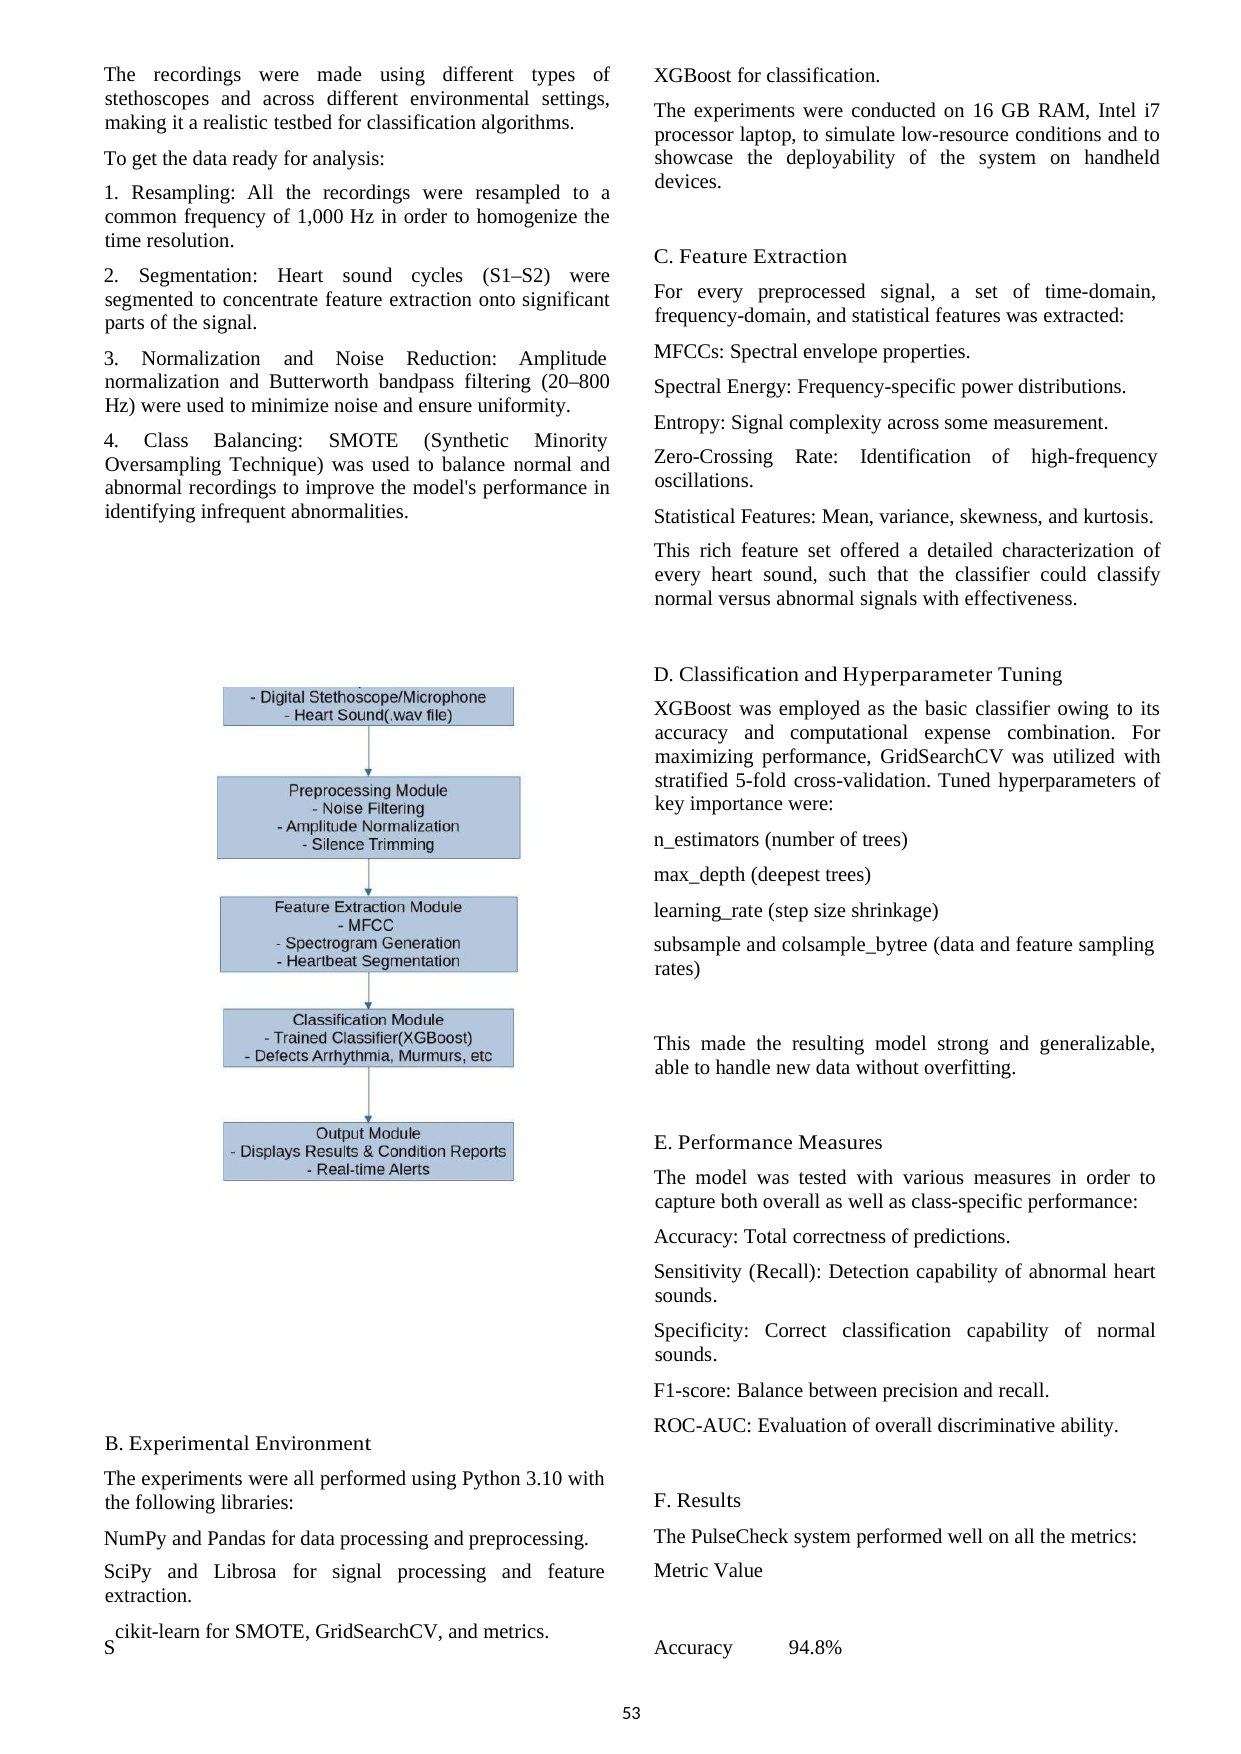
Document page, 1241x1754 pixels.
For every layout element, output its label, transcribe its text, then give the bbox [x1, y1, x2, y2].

text 4. Class Balancing: SMOTE (Synthetic Minority Oversampling Technique) was used to balance normal and abnormal recordings to improve the model's performance in identifying infrequent abnormalities. [103, 428, 610, 523]
text 1. Resampling: All the recordings were resampled to a common frequency of 1,000 Hz in order to homogenize the time resolution. [103, 181, 610, 252]
text The recordings were made using different types of stethoscopes and across different environmental settings, making it a realistic testbed for classification algorithms. [103, 63, 610, 134]
text subsample and colsample_bytree (data and feature sampling rates) [653, 933, 1163, 980]
text The PulseCheck system performed well on all the metrics: [653, 1524, 1161, 1548]
text The model was tested with various measures in order to capture both overall as well as class-specific performance: [653, 1166, 1163, 1213]
text F1-score: Balance between precision and recall. [653, 1378, 1161, 1402]
picture [103, 536, 633, 1286]
text D. Classification and Hyperparameter Tuning [653, 661, 1161, 686]
text 53 [622, 1701, 1161, 1724]
text NumPy and Pandas for data processing and preprocessing. [103, 1526, 609, 1550]
text For every preprocessed signal, a set of time-domain, frequency-domain, and statistical features was extracted: [653, 280, 1163, 327]
text To get the data ready for analysis: [103, 146, 610, 169]
text MFCCs: Spectral envelope properties. [653, 339, 1161, 363]
text Statistical Features: Mean, variance, skewness, and kurtosis. [653, 504, 1161, 528]
text SciPy and Librosa for signal processing and feature Metric Value extraction. [103, 1559, 766, 1607]
text 3. Normalization and Noise Reduction: Amplitude normalization and Butterworth bandpass filtering (20–800 Hz) were used to minimize noise and ensure uniformity. [103, 346, 610, 417]
text C. Feature Extraction [653, 244, 1161, 268]
text Spectral Energy: Frequency-specific power distributions. Entropy: Signal complexity across some measurement. [653, 374, 1134, 434]
text E. Performance Measures [653, 1130, 1161, 1154]
text XGBoost was employed as the basic classifier owing to its accuracy and computational expense combination. For maximizing performance, GridSearchCV was utilized with stratified 5-fold cross-validation. Tuned hyperparameters of key importance were: [653, 697, 1160, 815]
text Accuracy: Total correctness of predictions. [653, 1224, 1161, 1248]
text ROC-AUC: Evaluation of overall discriminative ability. [653, 1413, 1161, 1437]
text The experiments were all performed using Python 3.10 with the following libraries: [103, 1466, 612, 1514]
text This rich feature set offered a detailed characterization of every heart sound, such that the classifier could classify normal versus abnormal signals with effectiveness. [653, 539, 1160, 610]
text Scikit-learn for SMOTE, GridSearchCV, and metrics. Accuracy 94.8% [103, 1619, 1161, 1659]
text F. Results [653, 1488, 1161, 1512]
text Sensitivity (Recall): Detection capability of abnormal heart sounds. [653, 1260, 1163, 1307]
text n_estimators (number of trees) max_depth (deepest trees) learning_rate (step size shrinkage) [653, 827, 945, 922]
text B. Experimental Environment [104, 1431, 609, 1455]
text 2. Segmentation: Heart sound cycles (S1–S2) were segmented to concentrate feature extraction onto significant parts of the signal. [103, 263, 610, 334]
text XGBoost for classification. [653, 63, 1161, 87]
text Zero-Crossing Rate: Identification of high-frequency oscillations. [653, 445, 1163, 492]
text The experiments were conducted on 16 GB RAM, Intel i7 processor laptop, to simulate low-resource conditions and to showcase the deployability of the system on handheld devices. [653, 98, 1160, 193]
text This made the resulting model strong and generalizable, able to handle new data without overfitting. [653, 1032, 1163, 1079]
text Specificity: Correct classification capability of normal sounds. [653, 1318, 1163, 1366]
